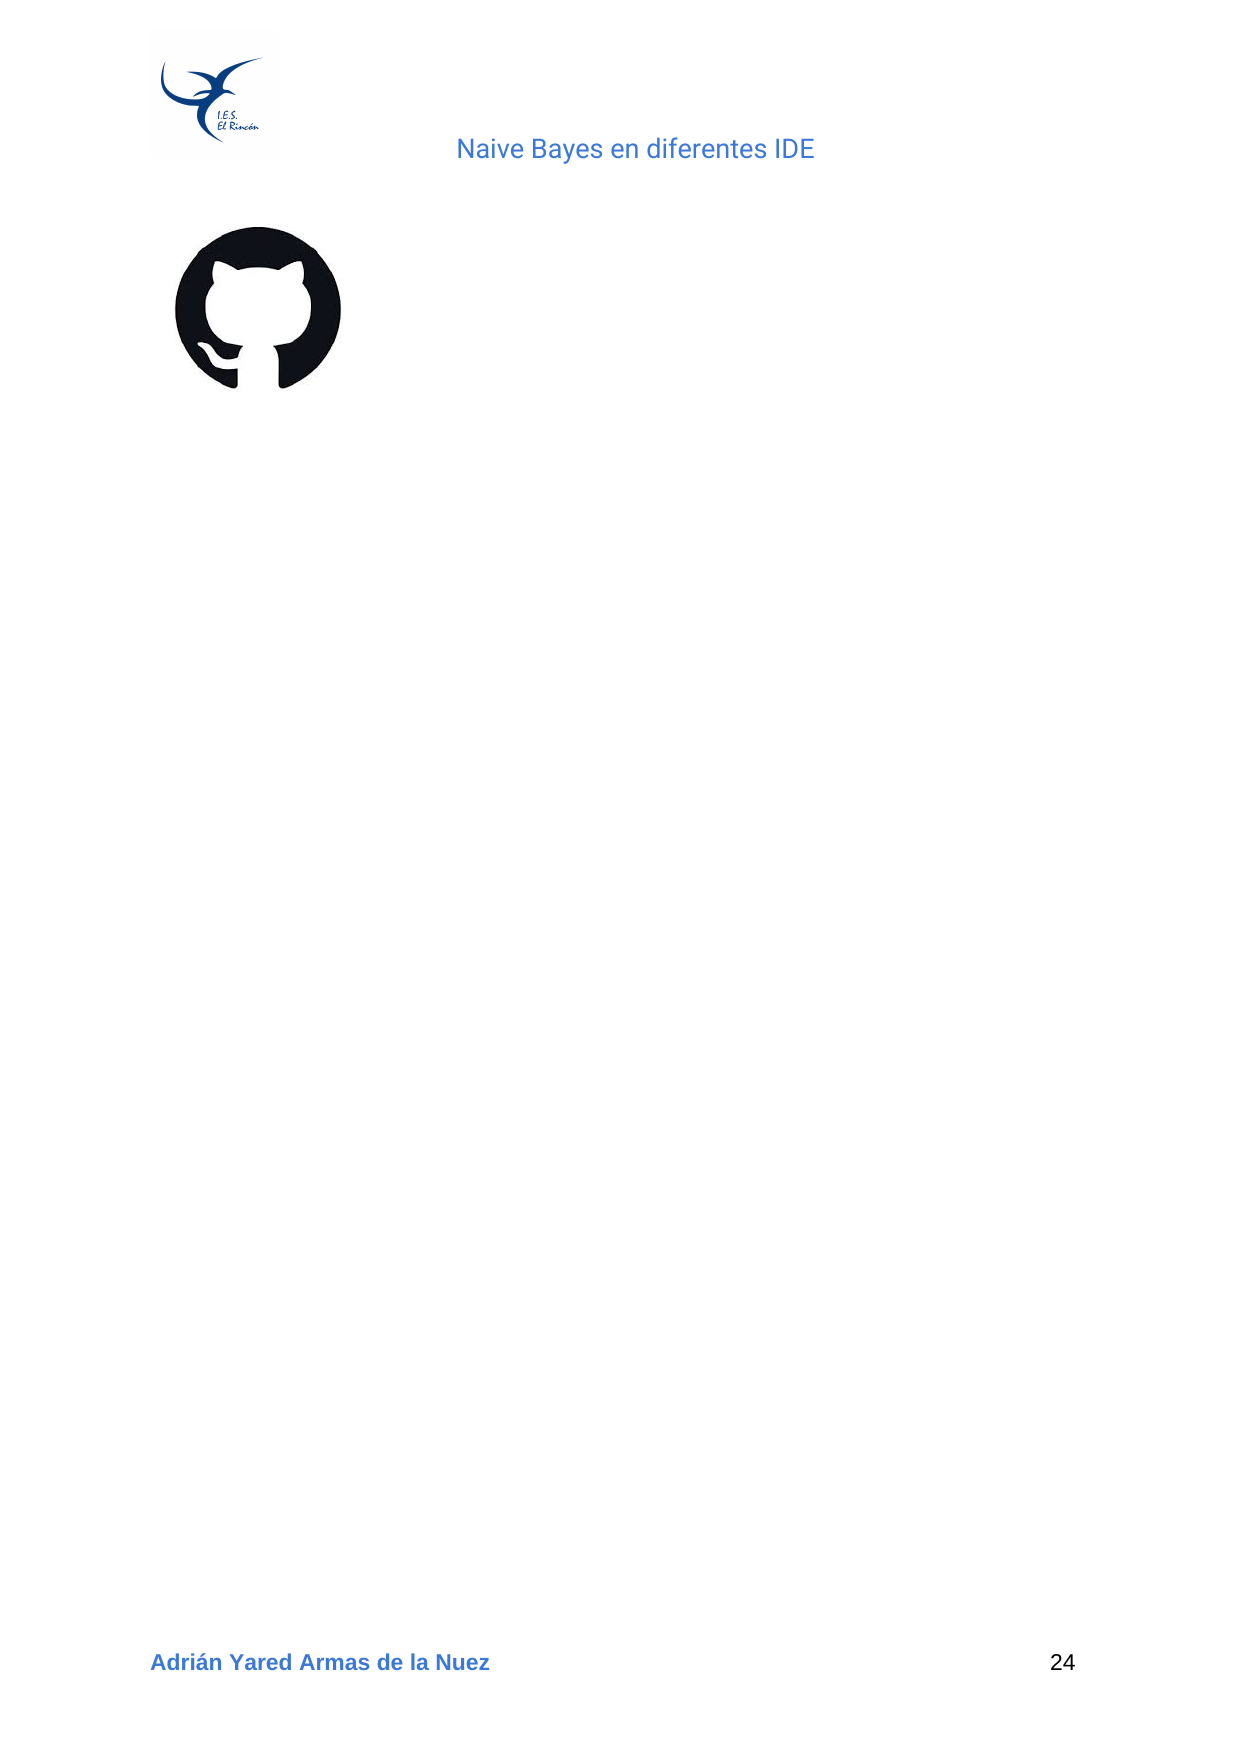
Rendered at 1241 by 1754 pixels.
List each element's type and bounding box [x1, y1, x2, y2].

picture [150, 200, 365, 415]
picture [150, 29, 279, 159]
